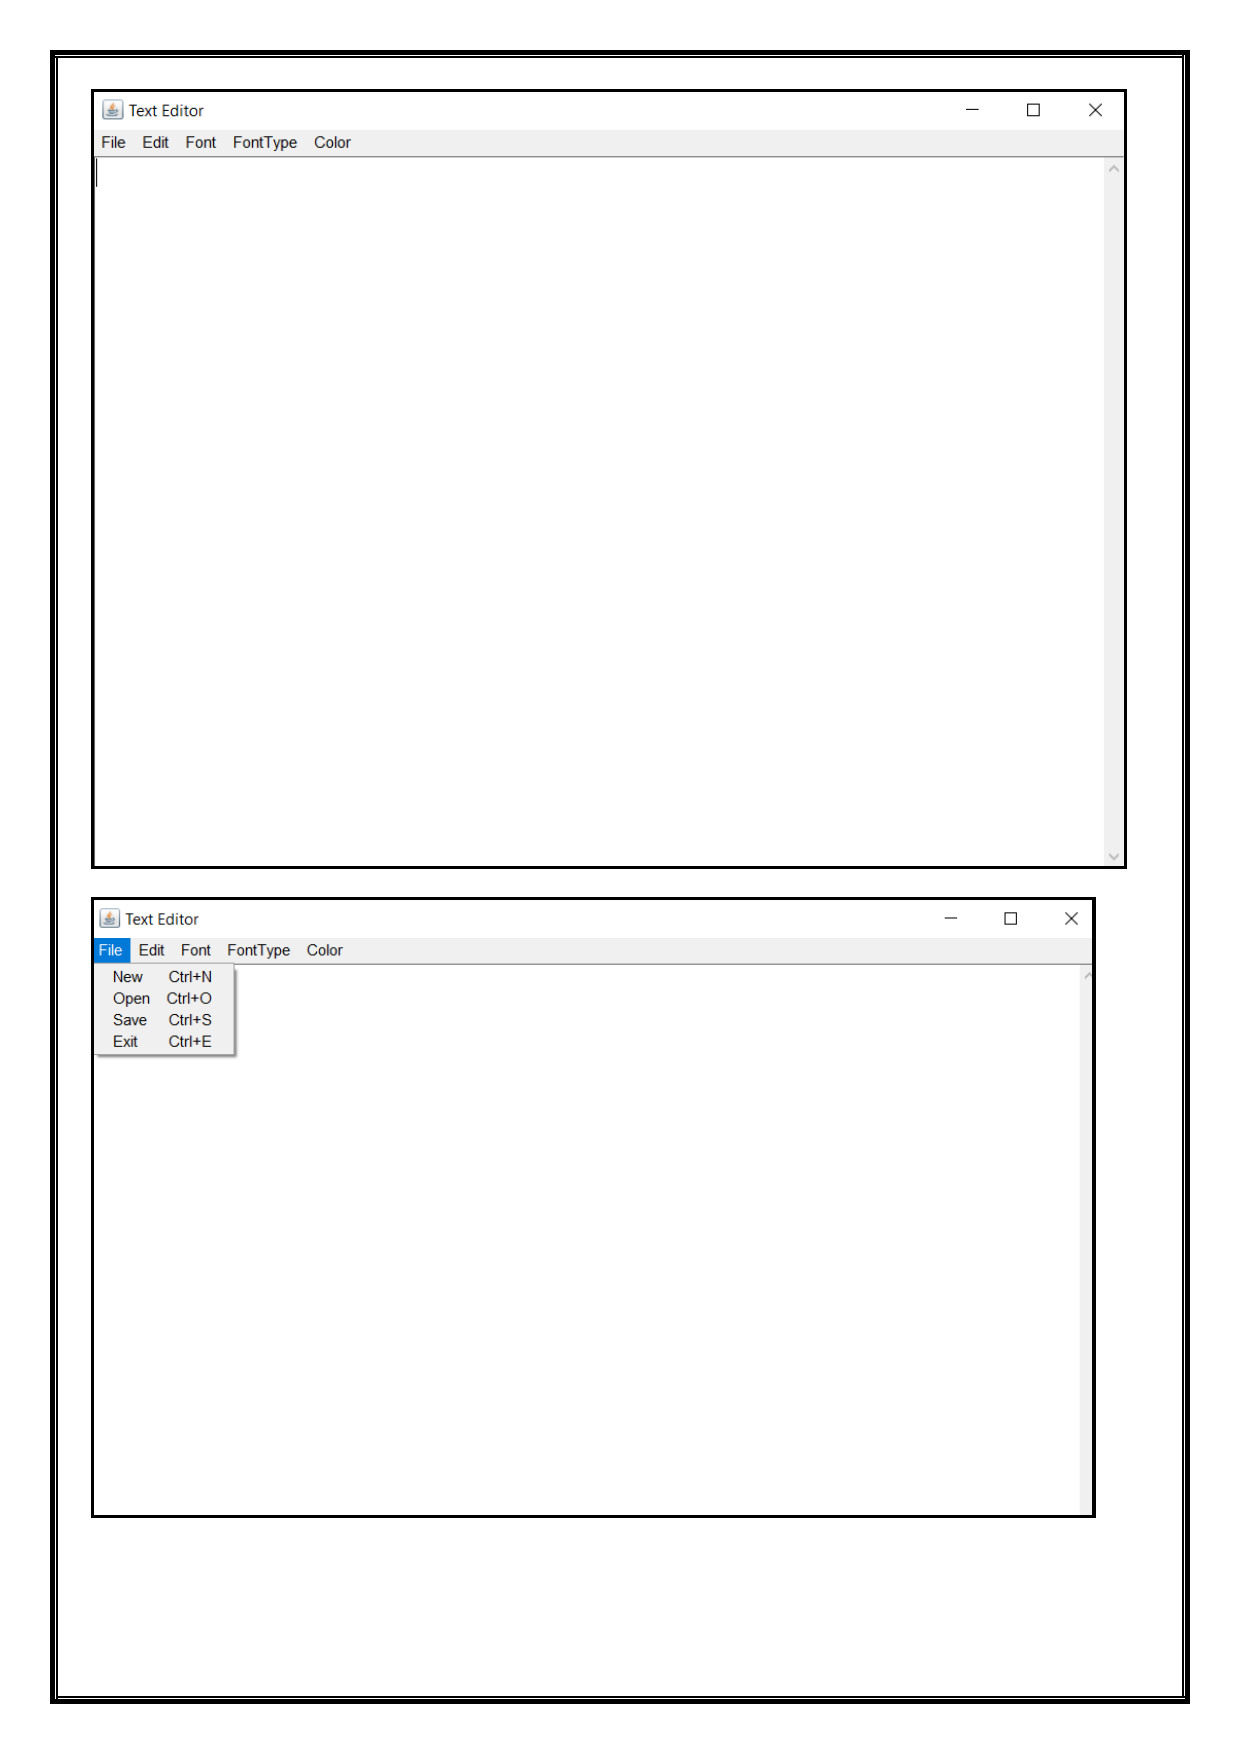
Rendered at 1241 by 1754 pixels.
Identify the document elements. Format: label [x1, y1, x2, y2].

picture [94, 900, 1092, 1515]
picture [94, 92, 1124, 866]
